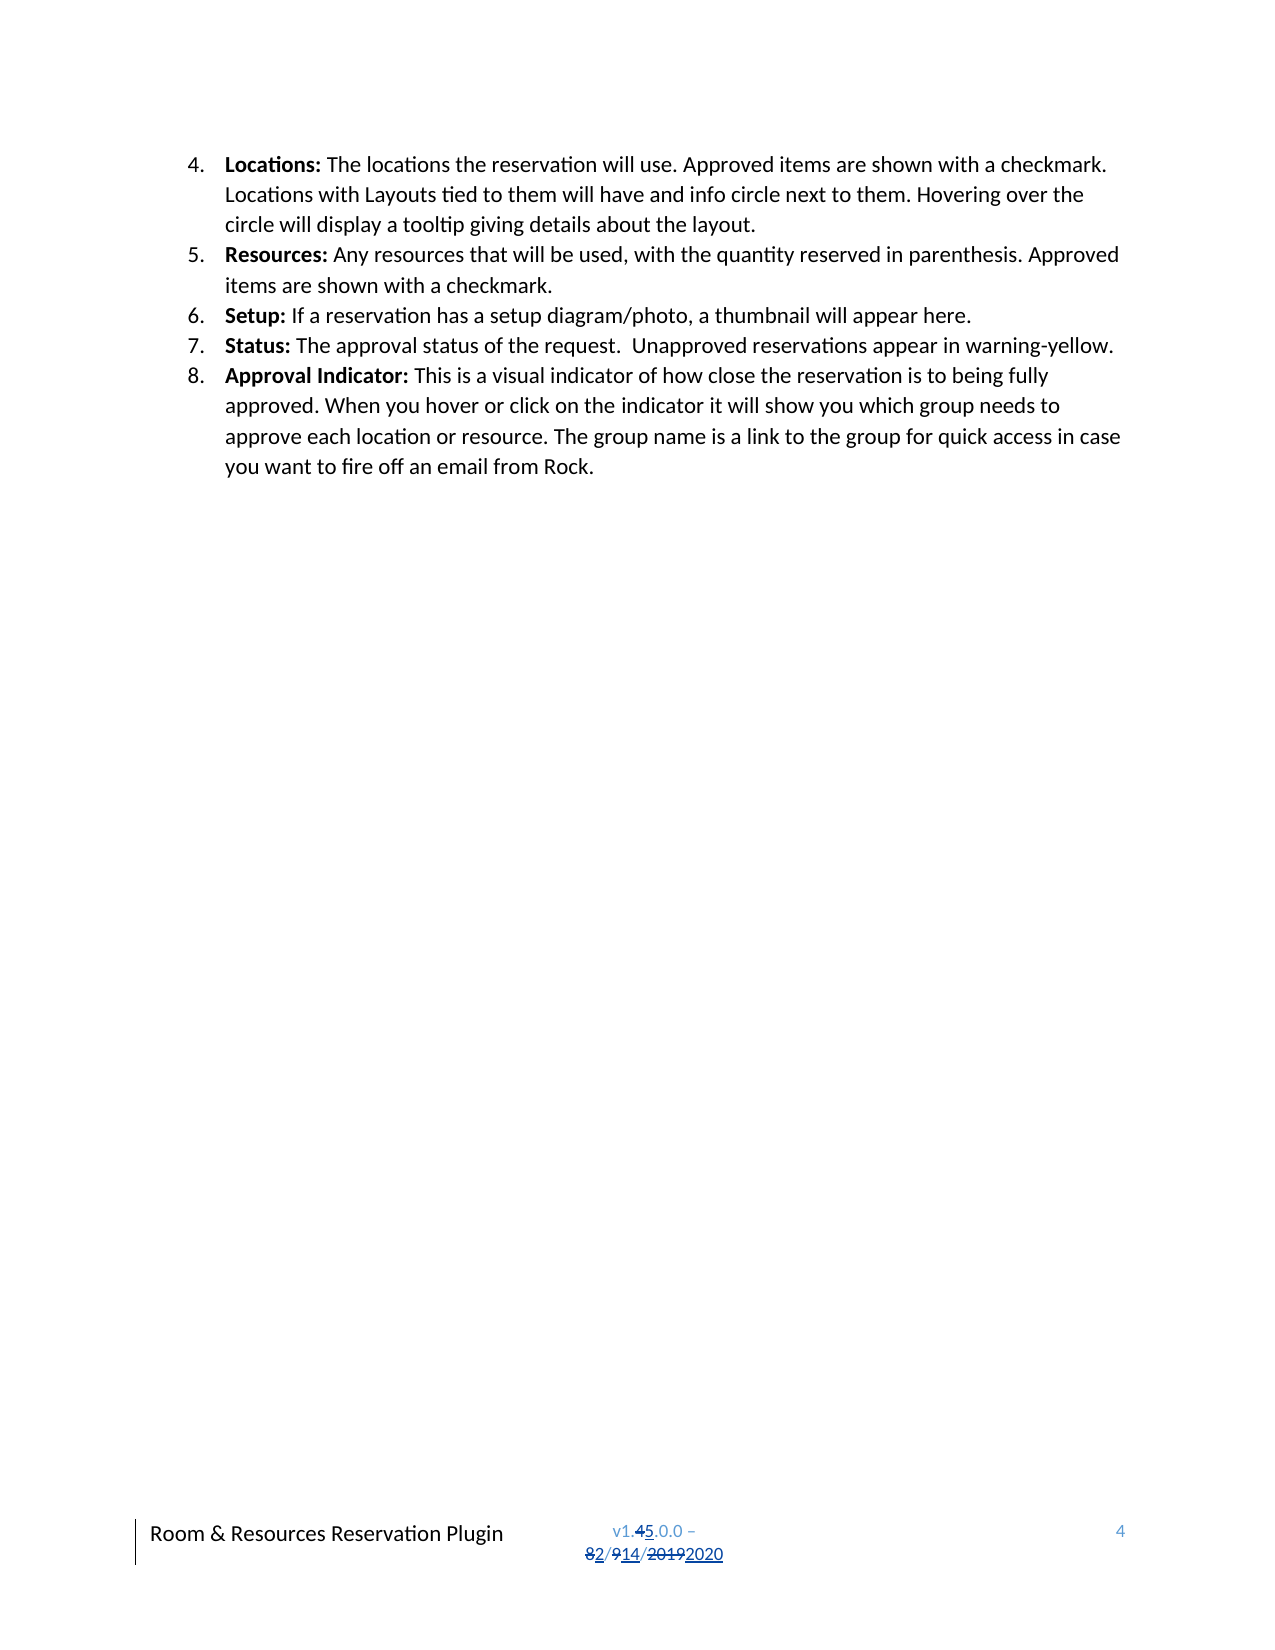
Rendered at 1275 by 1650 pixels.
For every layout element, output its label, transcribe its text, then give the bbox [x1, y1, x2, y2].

list Approval Indicator: This is a visual indicator of how close the reservation is to being fully approved. When you hover or click on the indicator it will show you which group needs to approve each location or resource. The group name is a link to the group for quick access in case you want to fire off an email from Rock. [187, 361, 1125, 480]
list Setup: If a reservation has a setup diagram/photo, a thumbnail will appear here. [187, 301, 1125, 329]
list Locations: The locations the reservation will use. Approved items are shown with a checkmark. Locations with Layouts tied to them will have and info circle next to them. Hovering over the circle will display a tooltip giving details about the layout. [187, 150, 1125, 238]
list Resources: Any resources that will be used, with the quantity reserved in parenthesis. Approved items are shown with a checkmark. [187, 241, 1125, 299]
list Status: The approval status of the request. Unapproved reservations appear in warning-yellow. [187, 331, 1125, 359]
